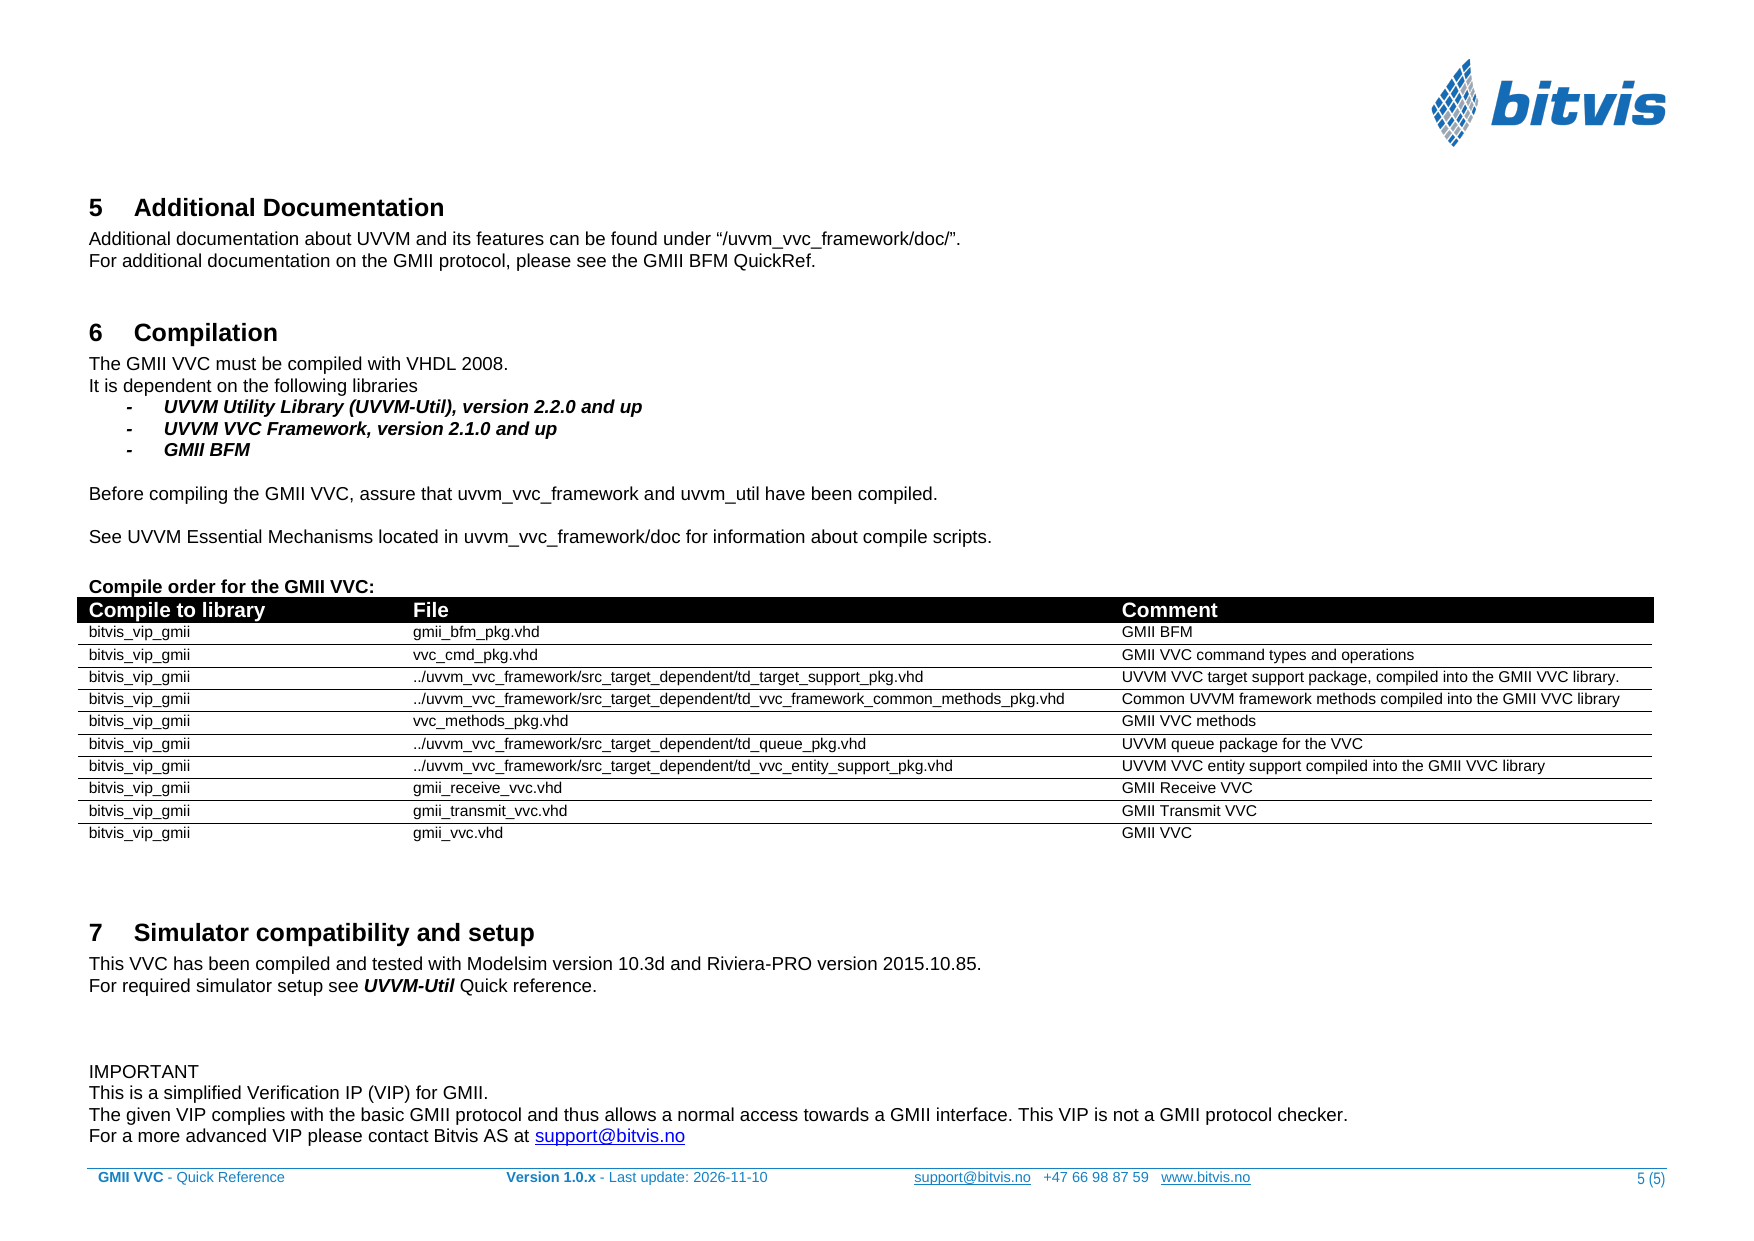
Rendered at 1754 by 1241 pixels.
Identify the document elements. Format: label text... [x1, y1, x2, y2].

table_cell GMII Receive VVC [1110, 778, 1653, 800]
text See UVVM Essential Mechanisms located in uvvm_vvc_framework/doc for information about compile scripts. [88, 525, 1665, 547]
table_cell UVVM VVC entity support compiled into the GMII VVC library [1110, 756, 1653, 778]
table_cell GMII VVC methods [1110, 711, 1653, 733]
text Before compiling the GMII VVC, assure that uvvm_vvc_framework and uvvm_util have been compiled. [88, 482, 1665, 504]
table_cell gmii_transmit_vvc.vhd [402, 801, 1110, 823]
table_cell bitvis_vip_gmii [77, 623, 402, 644]
table_cell gmii_receive_vvc.vhd [402, 779, 1110, 800]
table_cell bitvis_vip_gmii [77, 800, 402, 823]
table_cell Common UVVM framework methods compiled into the GMII VVC library [1110, 689, 1653, 711]
table_cell bitvis_vip_gmii [77, 778, 402, 800]
text For additional documentation on the GMII protocol, please see the GMII BFM QuickRef. [88, 250, 1665, 271]
table_cell UVVM VVC target support package, compiled into the GMII VVC library. [1110, 667, 1653, 689]
table_cell vvc_cmd_pkg.vhd [402, 645, 1110, 667]
table_cell bitvis_vip_gmii [77, 689, 402, 711]
list GMII BFM [126, 439, 1665, 461]
list UVVM Utility Library (UVVM-Util), version 2.2.0 and up [126, 396, 1665, 418]
table_cell bitvis_vip_gmii [77, 644, 402, 667]
table_cell ../uvvm_vvc_framework/src_target_dependent/td_queue_pkg.vhd [402, 735, 1110, 756]
text Additional documentation about UVVM and its features can be found under “/uvvm_vvc_framework/doc/”. [88, 228, 1665, 250]
picture [1431, 59, 1666, 147]
table_cell GMII VVC [1110, 823, 1653, 845]
table_header Compile to library [78, 598, 401, 622]
table_cell gmii_bfm_pkg.vhd [402, 623, 1110, 644]
table_cell GMII VVC command types and operations [1110, 644, 1653, 667]
text For required simulator setup see UVVM-Util Quick reference. [88, 974, 1665, 996]
table_cell bitvis_vip_gmii [77, 667, 402, 689]
list UVVM VVC Framework, version 2.1.0 and up [126, 418, 1665, 439]
subtitle Compilation [88, 318, 1665, 347]
table_cell ../uvvm_vvc_framework/src_target_dependent/td_vvc_entity_support_pkg.vhd [402, 757, 1110, 778]
table_header File [402, 598, 1110, 622]
table_cell UVVM queue package for the VVC [1110, 734, 1653, 756]
text For a more advanced VIP please contact Bitvis AS at support@bitvis.no [88, 1125, 1665, 1147]
subtitle Additional Documentation [88, 193, 1665, 222]
table_cell GMII BFM [1110, 623, 1653, 644]
table_cell bitvis_vip_gmii [77, 734, 402, 756]
table_cell GMII Transmit VVC [1110, 800, 1653, 823]
subtitle Simulator compatibility and setup [88, 918, 1665, 947]
table_header Comment [1111, 598, 1653, 622]
text This is a simplified Verification IP (VIP) for GMII. [88, 1082, 1665, 1104]
table_cell ../uvvm_vvc_framework/src_target_dependent/td_target_support_pkg.vhd [402, 668, 1110, 689]
text This VVC has been compiled and tested with Modelsim version 10.3d and Riviera-PRO version 2015.10.85. [88, 953, 1665, 974]
text The given VIP complies with the basic GMII protocol and thus allows a normal access towards a GMII interface. This VIP is not a GMII protocol checker. [88, 1104, 1665, 1125]
table_cell vvc_methods_pkg.vhd [402, 712, 1110, 733]
table_cell bitvis_vip_gmii [77, 711, 402, 733]
table_cell gmii_vvc.vhd [402, 824, 1110, 845]
text Compile order for the GMII VVC: [88, 575, 1665, 597]
text IMPORTANT [88, 1061, 1665, 1082]
table_cell bitvis_vip_gmii [77, 823, 402, 845]
table_cell bitvis_vip_gmii [77, 756, 402, 778]
table_cell ../uvvm_vvc_framework/src_target_dependent/td_vvc_framework_common_methods_pkg.vhd [402, 690, 1110, 711]
text The GMII VVC must be compiled with VHDL 2008. It is dependent on the following libraries [88, 353, 1665, 396]
